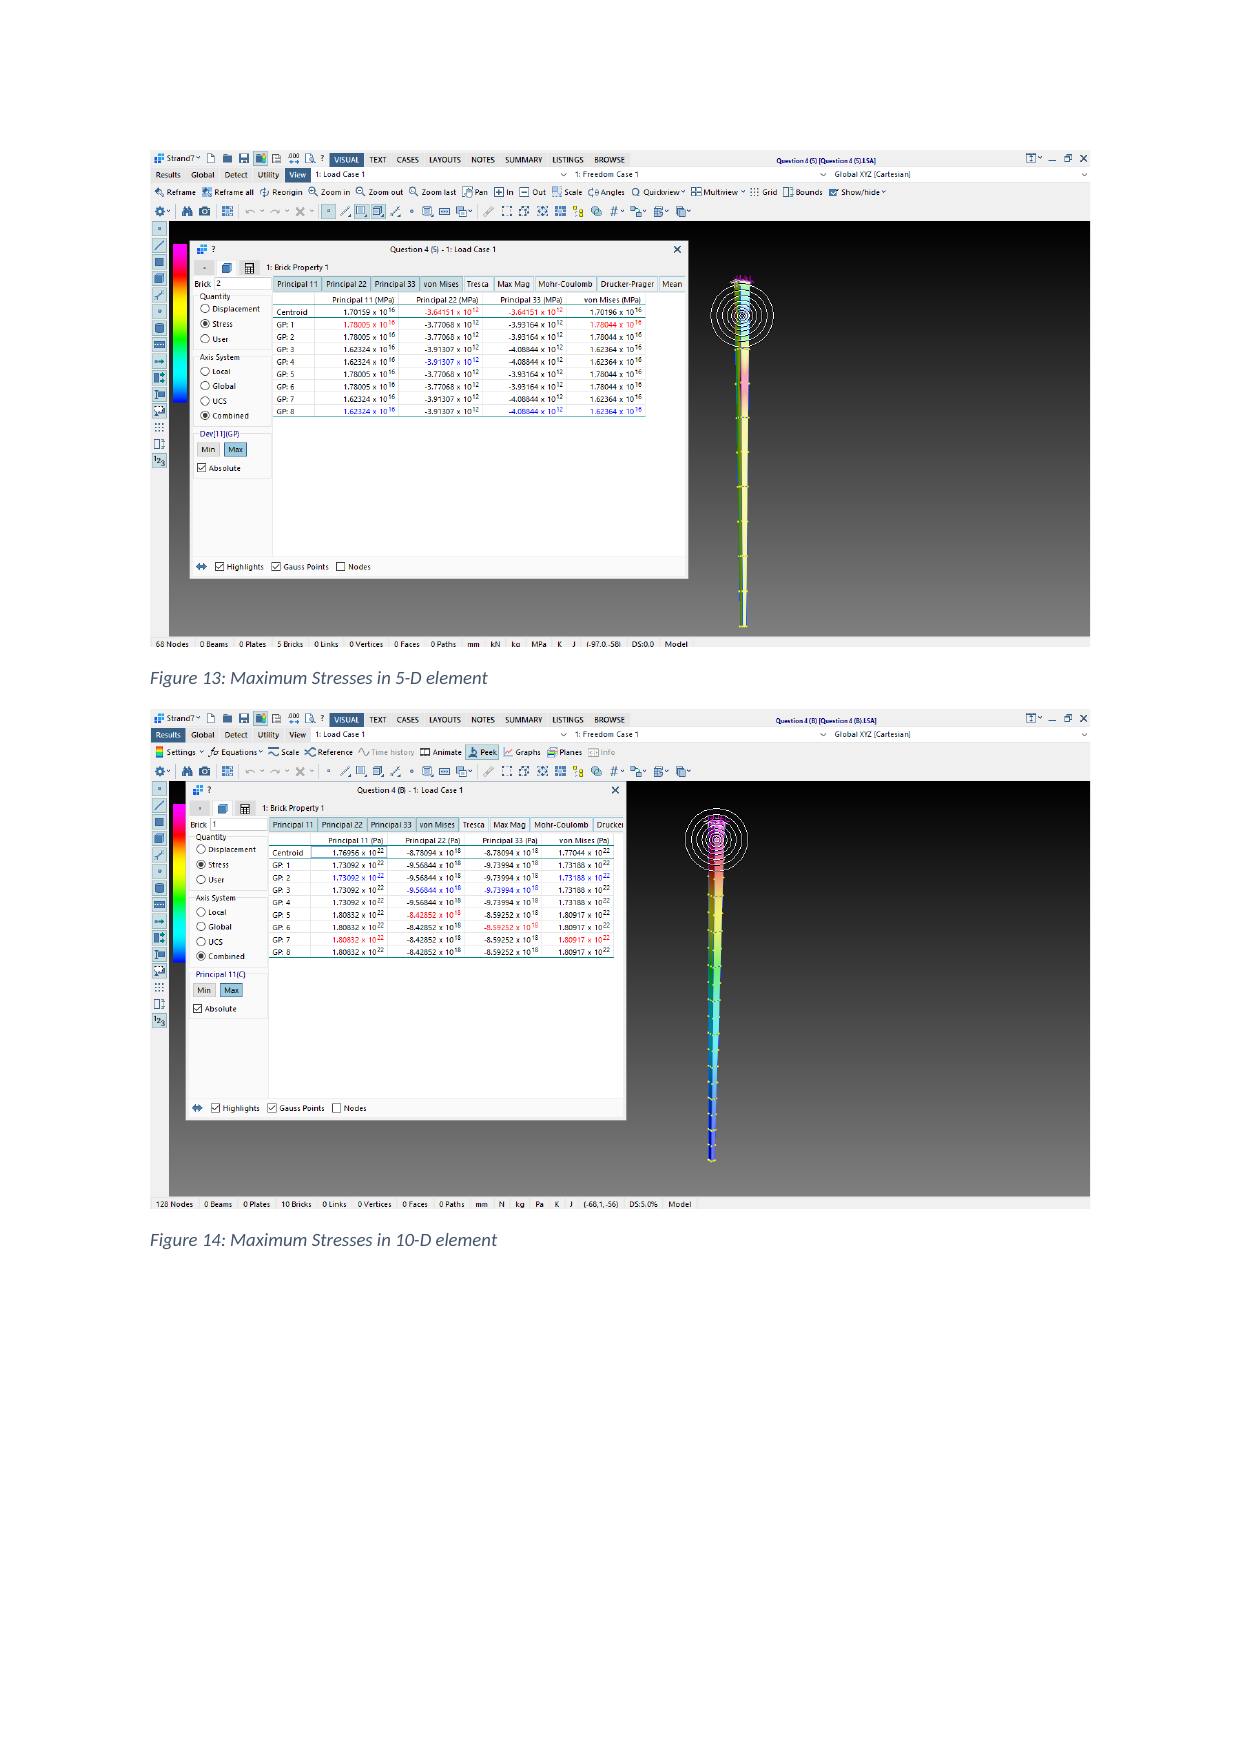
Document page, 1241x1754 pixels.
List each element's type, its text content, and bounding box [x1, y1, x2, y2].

text Figure 13: Maximum Stresses in 5-D element [150, 666, 1090, 689]
picture [150, 709, 1091, 1209]
picture [150, 150, 1091, 647]
text Figure 14: Maximum Stresses in 10-D element [150, 1228, 1090, 1251]
